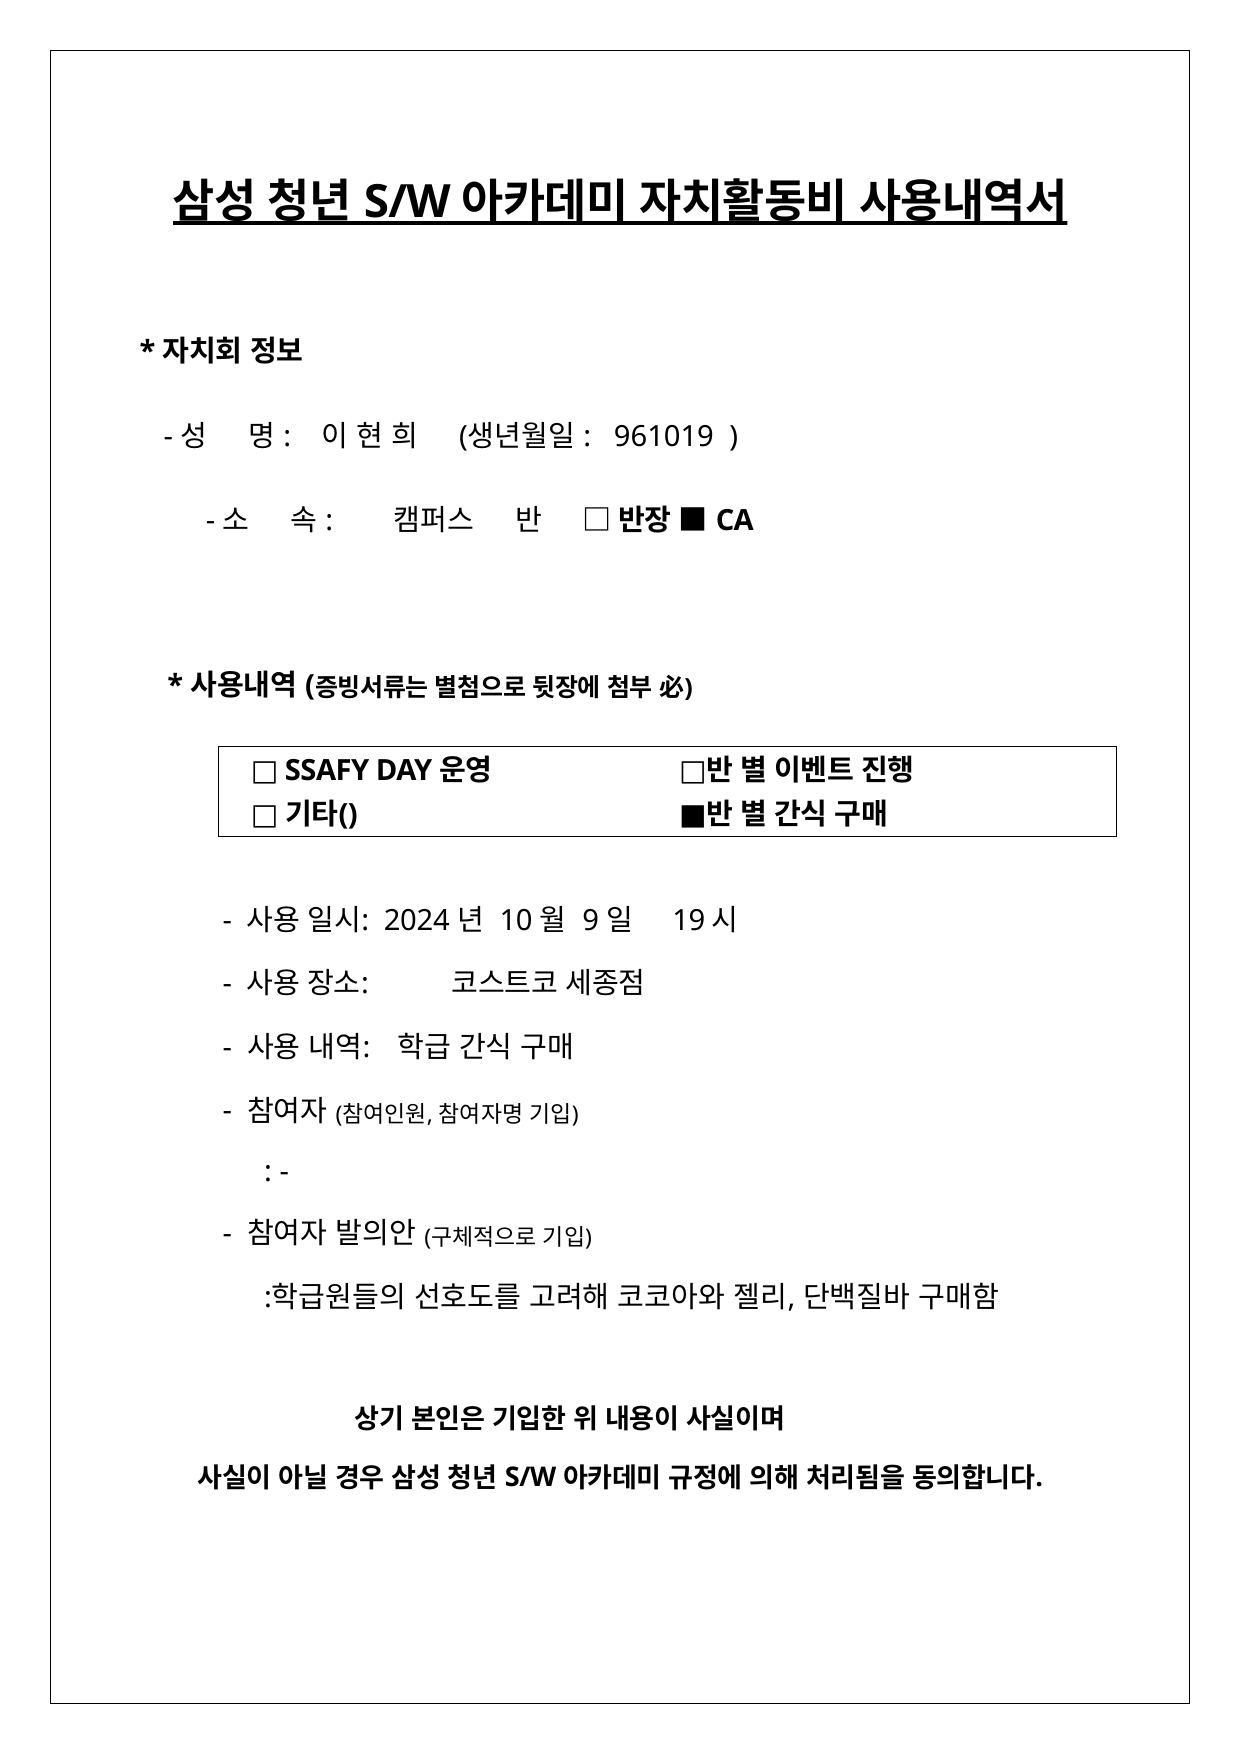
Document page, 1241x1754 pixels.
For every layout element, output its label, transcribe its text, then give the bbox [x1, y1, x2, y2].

table_header □반 별 이벤트 진행 [668, 747, 1116, 791]
text :학급원들의 선호도를 고려해 코코아와 젤리, 단백질바 구매함 [264, 1273, 1122, 1316]
text - 사용 내역: 학급 간식 구매 [222, 1023, 1122, 1066]
text - 참여자 발의안 (구체적으로 기입) [222, 1210, 1122, 1252]
text 사실이 아닐 경우 삼성 청년 S/W 아카데미 규정에 의해 처리됨을 동의합니다. [118, 1455, 1122, 1495]
text - 소 속 : 캠퍼스 반 □ 반장 ■ CA [118, 497, 1122, 539]
table_cell ■반 별 간식 구매 [668, 791, 1116, 836]
text - 사용 장소: 코스트코 세종점 [222, 960, 1122, 1002]
text * 자치회 정보 [118, 327, 1122, 370]
text - 사용 일시: 2024 년 10 월 9 일 19시 [222, 896, 1122, 939]
text - 참여자 (참여인원, 참여자명 기입) [222, 1087, 1122, 1129]
text 상기 본인은 기입한 위 내용이 사실이며 [222, 1397, 1122, 1436]
text * 사용내역 (증빙서류는 별첨으로 뒷장에 첨부 必) [139, 661, 1122, 703]
table_cell □ 기타() [219, 791, 668, 836]
text - 성 명 : 이 현 희 (생년월일 : 961019 ) [118, 412, 1122, 454]
text : - [264, 1151, 1122, 1190]
text 삼성 청년 S/W 아카데미 자치활동비 사용내역서 [118, 164, 1122, 231]
table_header □ SSAFY DAY 운영 [219, 747, 668, 791]
